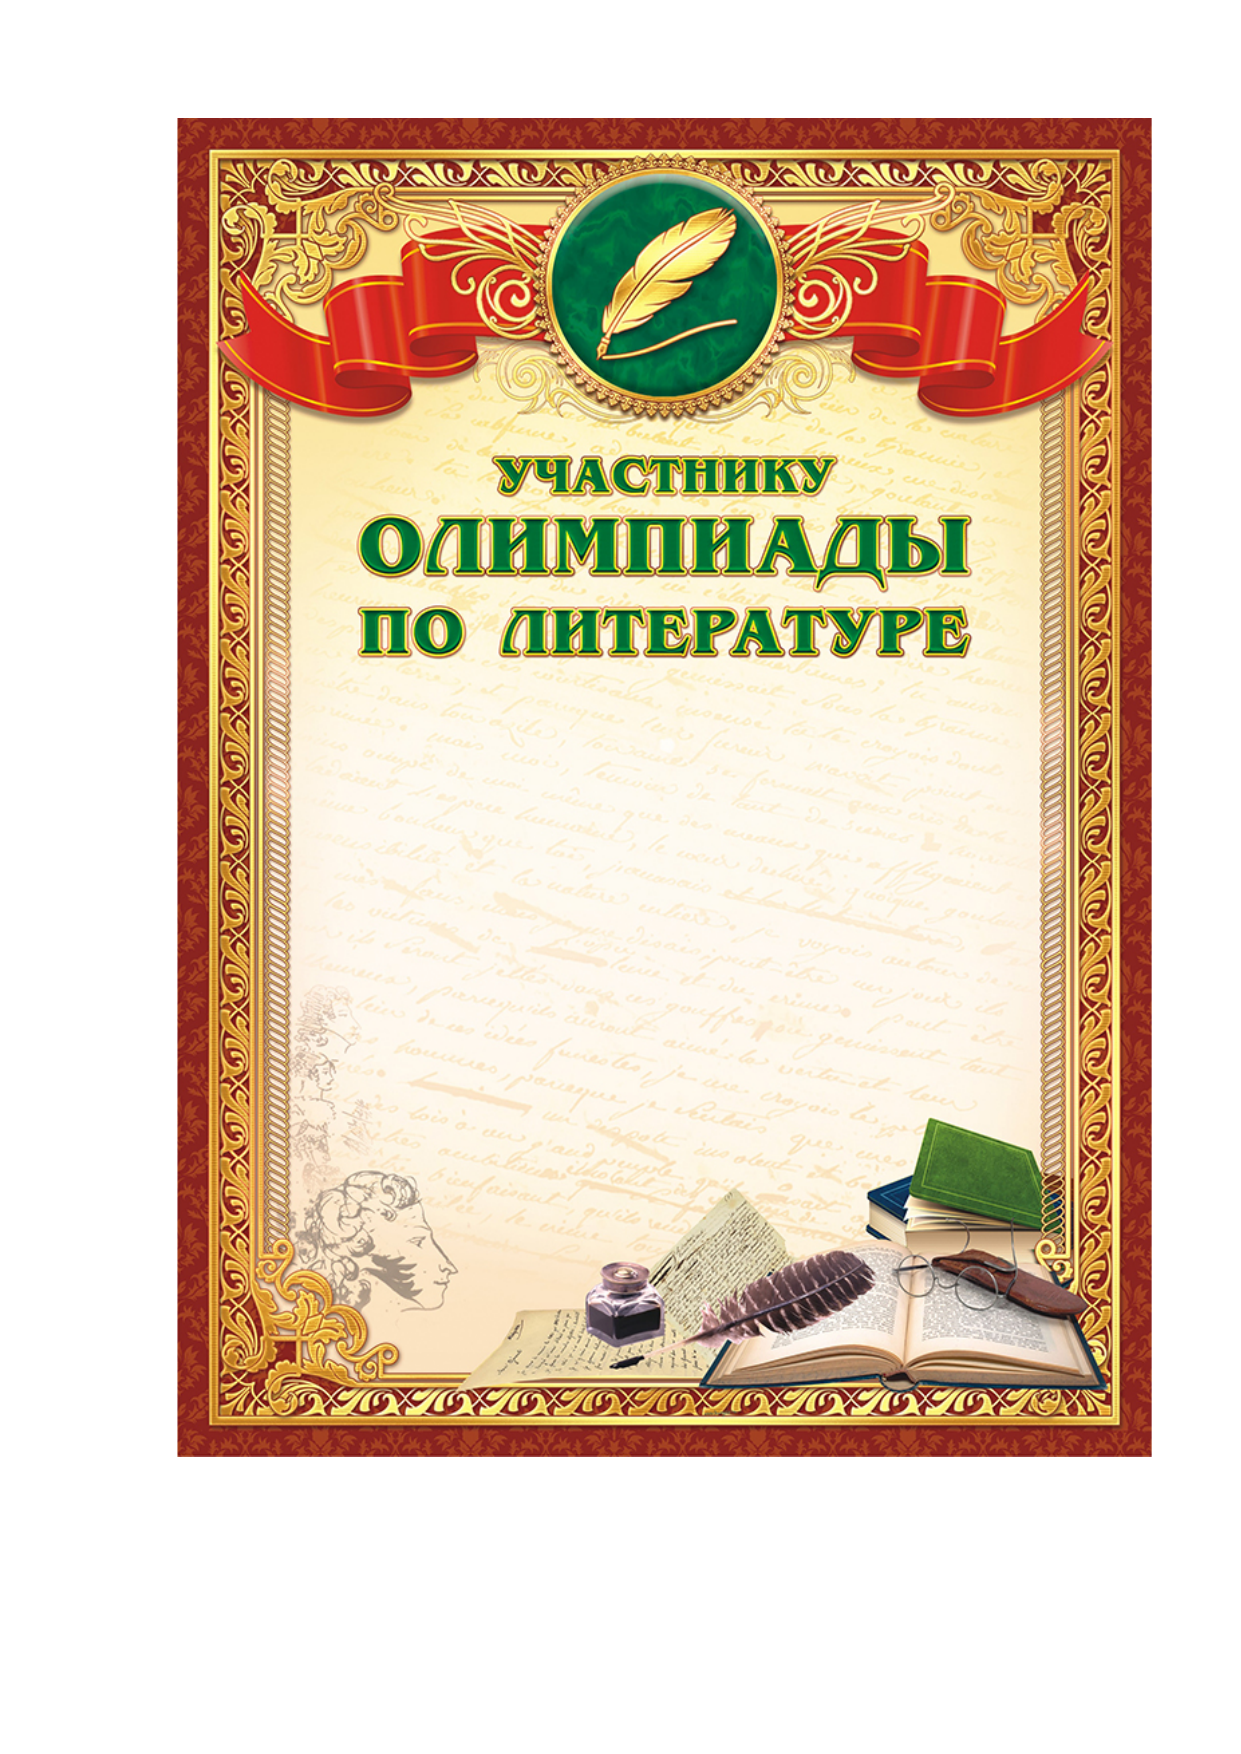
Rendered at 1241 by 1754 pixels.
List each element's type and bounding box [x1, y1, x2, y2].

picture [177, 118, 1152, 1457]
